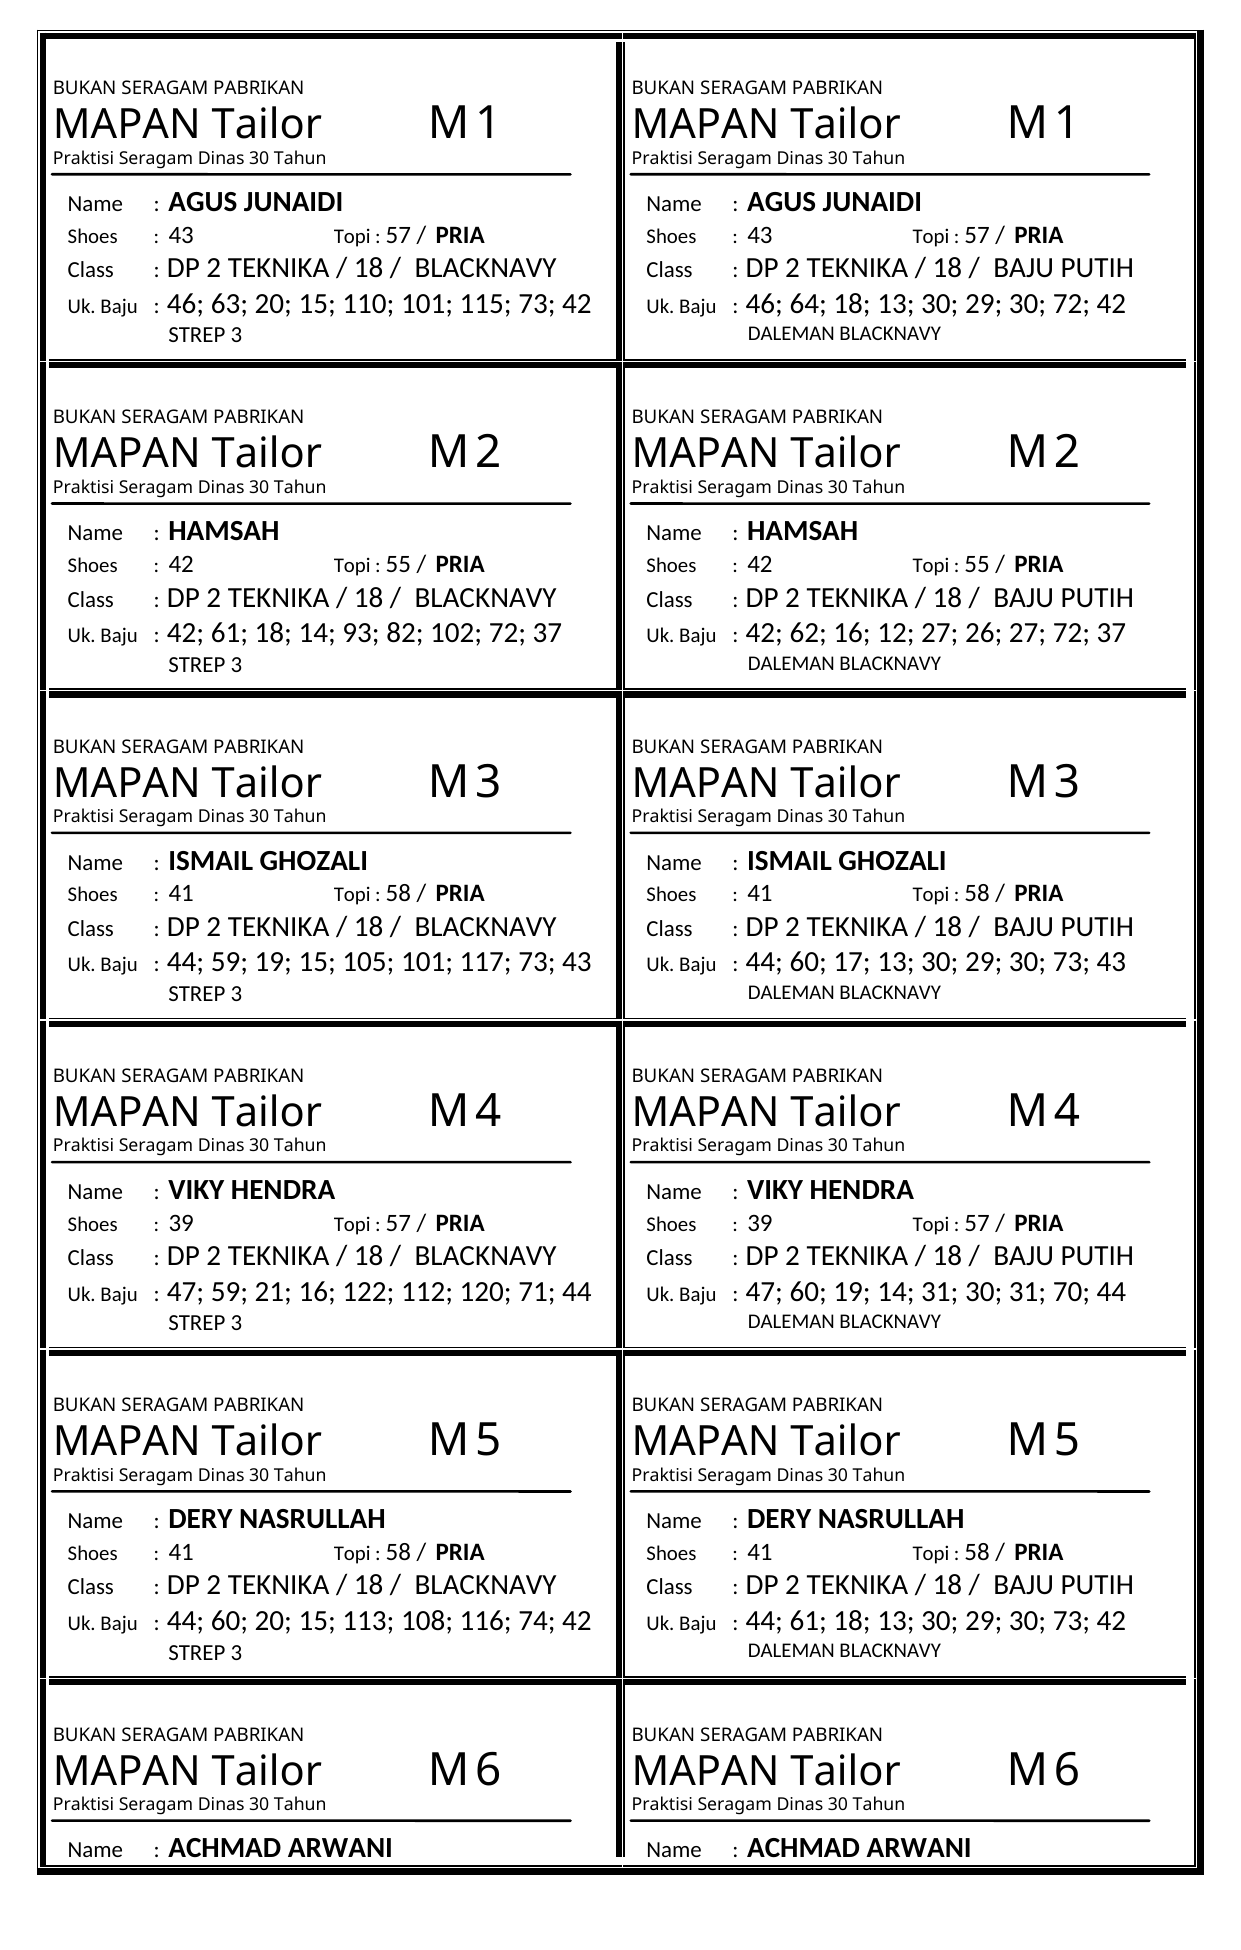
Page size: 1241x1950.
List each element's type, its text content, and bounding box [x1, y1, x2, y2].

table_header BUKAN SERAGAM PABRIKAN MAPAN Tailor M1 Praktisi Seragam Dinas 30 Tahun Name : AGUS JUNAIDI Shoes : 43 Topi : 57 / PRIA Class : DP 2 TEKNIKA / 18 / BLACKNAVY Uk. Baju : 46; 63; 20; 15; 110; 101; 115; 73; 42 STREP 3 [46, 39, 620, 359]
table_cell BUKAN SERAGAM PABRIKAN MAPAN Tailor M5 Praktisi Seragam Dinas 30 Tahun Name : DERY NASRULLAH Shoes : 41 Topi : 58 / PRIA Class : DP 2 TEKNIKA / 18 / BLACKNAVY Uk. Baju : 44; 60; 20; 15; 113; 108; 116; 74; 42 STREP 3 [41, 1347, 620, 1676]
table_cell BUKAN SERAGAM PABRIKAN MAPAN Tailor M2 Praktisi Seragam Dinas 30 Tahun Name : HAMSAH Shoes : 42 Topi : 55 / PRIA Class : DP 2 TEKNIKA / 18 / BAJU PUTIH Uk. Baju : 42; 62; 16; 12; 27; 26; 27; 72; 37 DALEMAN BLACKNAVY [620, 359, 1197, 688]
table_cell BUKAN SERAGAM PABRIKAN MAPAN Tailor M3 Praktisi Seragam Dinas 30 Tahun Name : ISMAIL GHOZALI Shoes : 41 Topi : 58 / PRIA Class : DP 2 TEKNIKA / 18 / BLACKNAVY Uk. Baju : 44; 59; 19; 15; 105; 101; 117; 73; 43 STREP 3 [41, 688, 620, 1017]
table_cell BUKAN SERAGAM PABRIKAN MAPAN Tailor M5 Praktisi Seragam Dinas 30 Tahun Name : DERY NASRULLAH Shoes : 41 Topi : 58 / PRIA Class : DP 2 TEKNIKA / 18 / BAJU PUTIH Uk. Baju : 44; 61; 18; 13; 30; 29; 30; 73; 42 DALEMAN BLACKNAVY [620, 1347, 1197, 1676]
table_cell BUKAN SERAGAM PABRIKAN MAPAN Tailor M3 Praktisi Seragam Dinas 30 Tahun Name : ISMAIL GHOZALI Shoes : 41 Topi : 58 / PRIA Class : DP 2 TEKNIKA / 18 / BAJU PUTIH Uk. Baju : 44; 60; 17; 13; 30; 29; 30; 73; 43 DALEMAN BLACKNAVY [620, 688, 1197, 1017]
table_cell BUKAN SERAGAM PABRIKAN MAPAN Tailor M2 Praktisi Seragam Dinas 30 Tahun Name : HAMSAH Shoes : 42 Topi : 55 / PRIA Class : DP 2 TEKNIKA / 18 / BLACKNAVY Uk. Baju : 42; 61; 18; 14; 93; 82; 102; 72; 37 STREP 3 [41, 359, 620, 688]
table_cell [620, 1676, 1197, 1865]
table_header BUKAN SERAGAM PABRIKAN MAPAN Tailor M1 Praktisi Seragam Dinas 30 Tahun Name : AGUS JUNAIDI Shoes : 43 Topi : 57 / PRIA Class : DP 2 TEKNIKA / 18 / BAJU PUTIH Uk. Baju : 46; 64; 18; 13; 30; 29; 30; 72; 42 DALEMAN BLACKNAVY [620, 31, 1197, 359]
table_cell BUKAN SERAGAM PABRIKAN MAPAN Tailor M4 Praktisi Seragam Dinas 30 Tahun Name : VIKY HENDRA Shoes : 39 Topi : 57 / PRIA Class : DP 2 TEKNIKA / 18 / BLACKNAVY Uk. Baju : 47; 59; 21; 16; 122; 112; 120; 71; 44 STREP 3 [41, 1018, 620, 1347]
table_cell BUKAN SERAGAM PABRIKAN MAPAN Tailor M4 Praktisi Seragam Dinas 30 Tahun Name : VIKY HENDRA Shoes : 39 Topi : 57 / PRIA Class : DP 2 TEKNIKA / 18 / BAJU PUTIH Uk. Baju : 47; 60; 19; 14; 31; 30; 31; 70; 44 DALEMAN BLACKNAVY [620, 1018, 1197, 1347]
